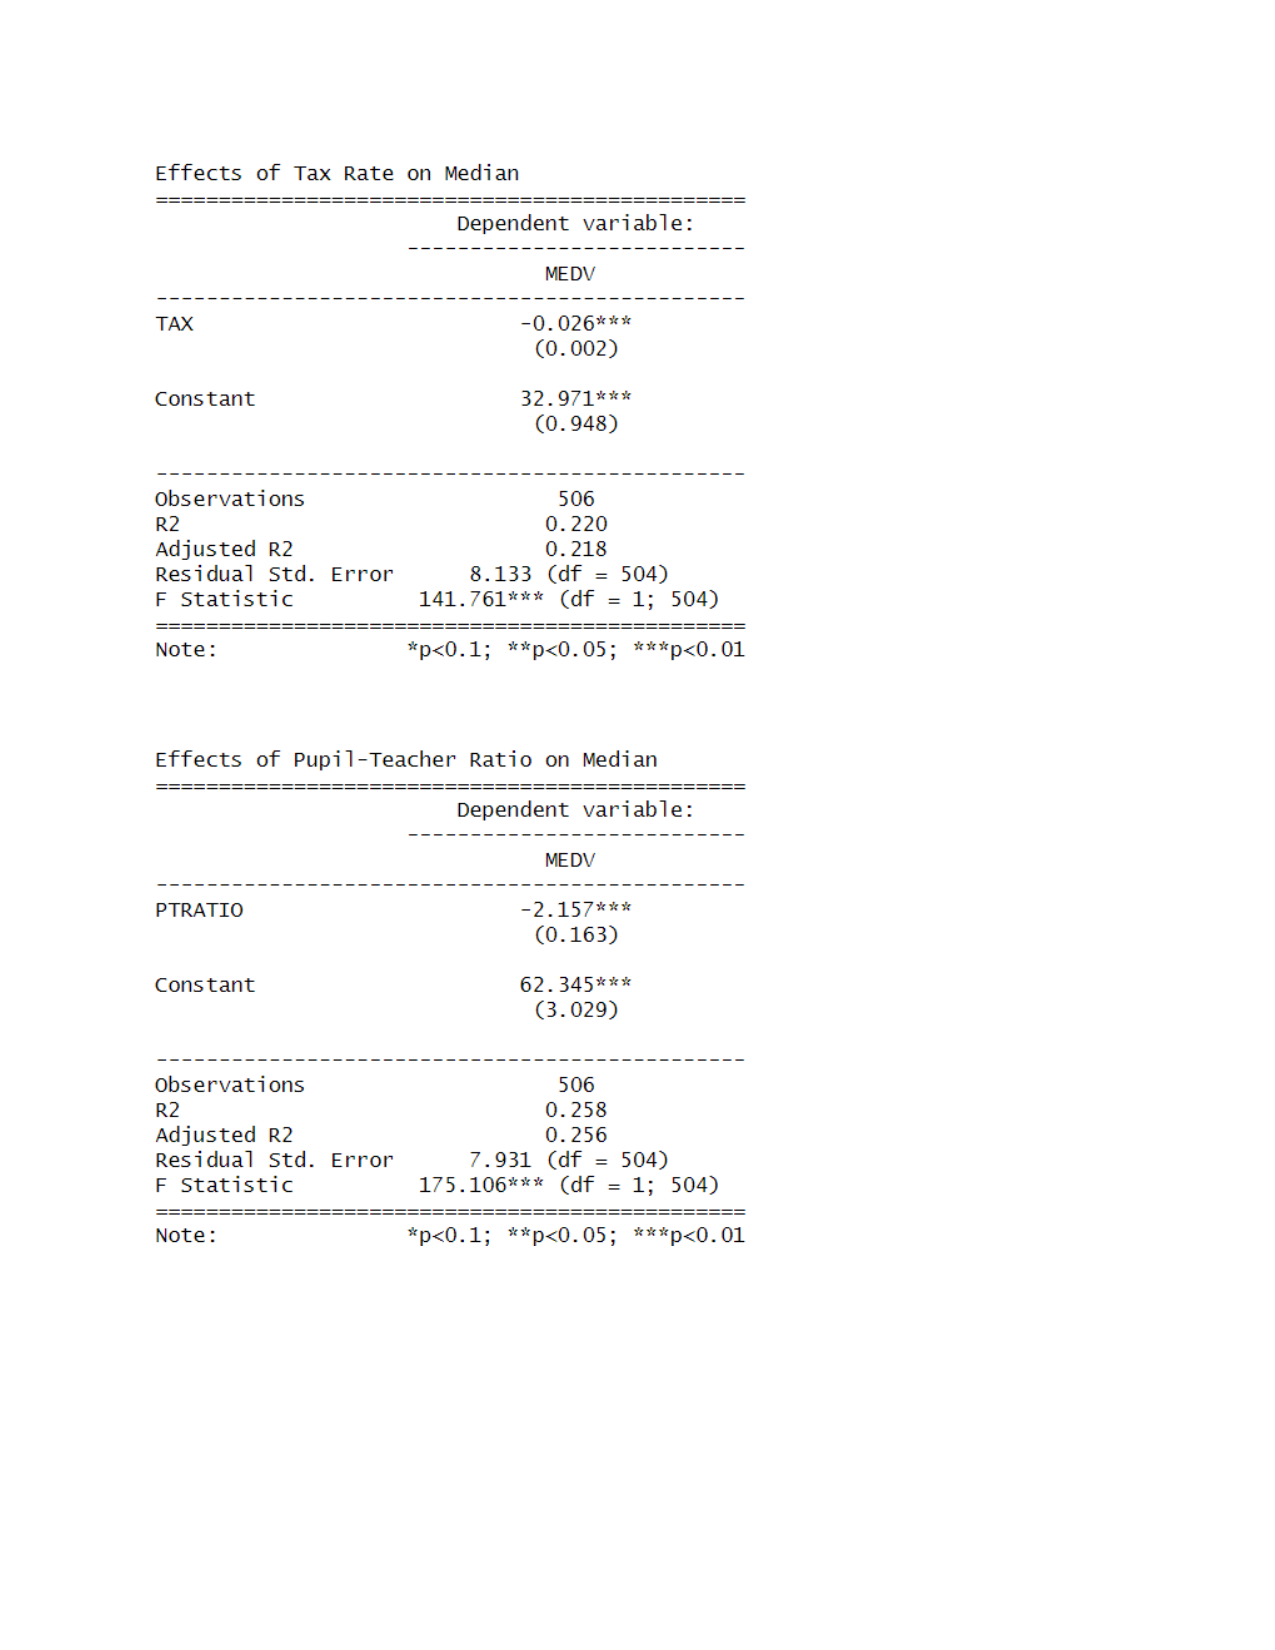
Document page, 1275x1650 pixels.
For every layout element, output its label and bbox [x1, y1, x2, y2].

picture [150, 150, 748, 664]
picture [150, 733, 758, 1246]
